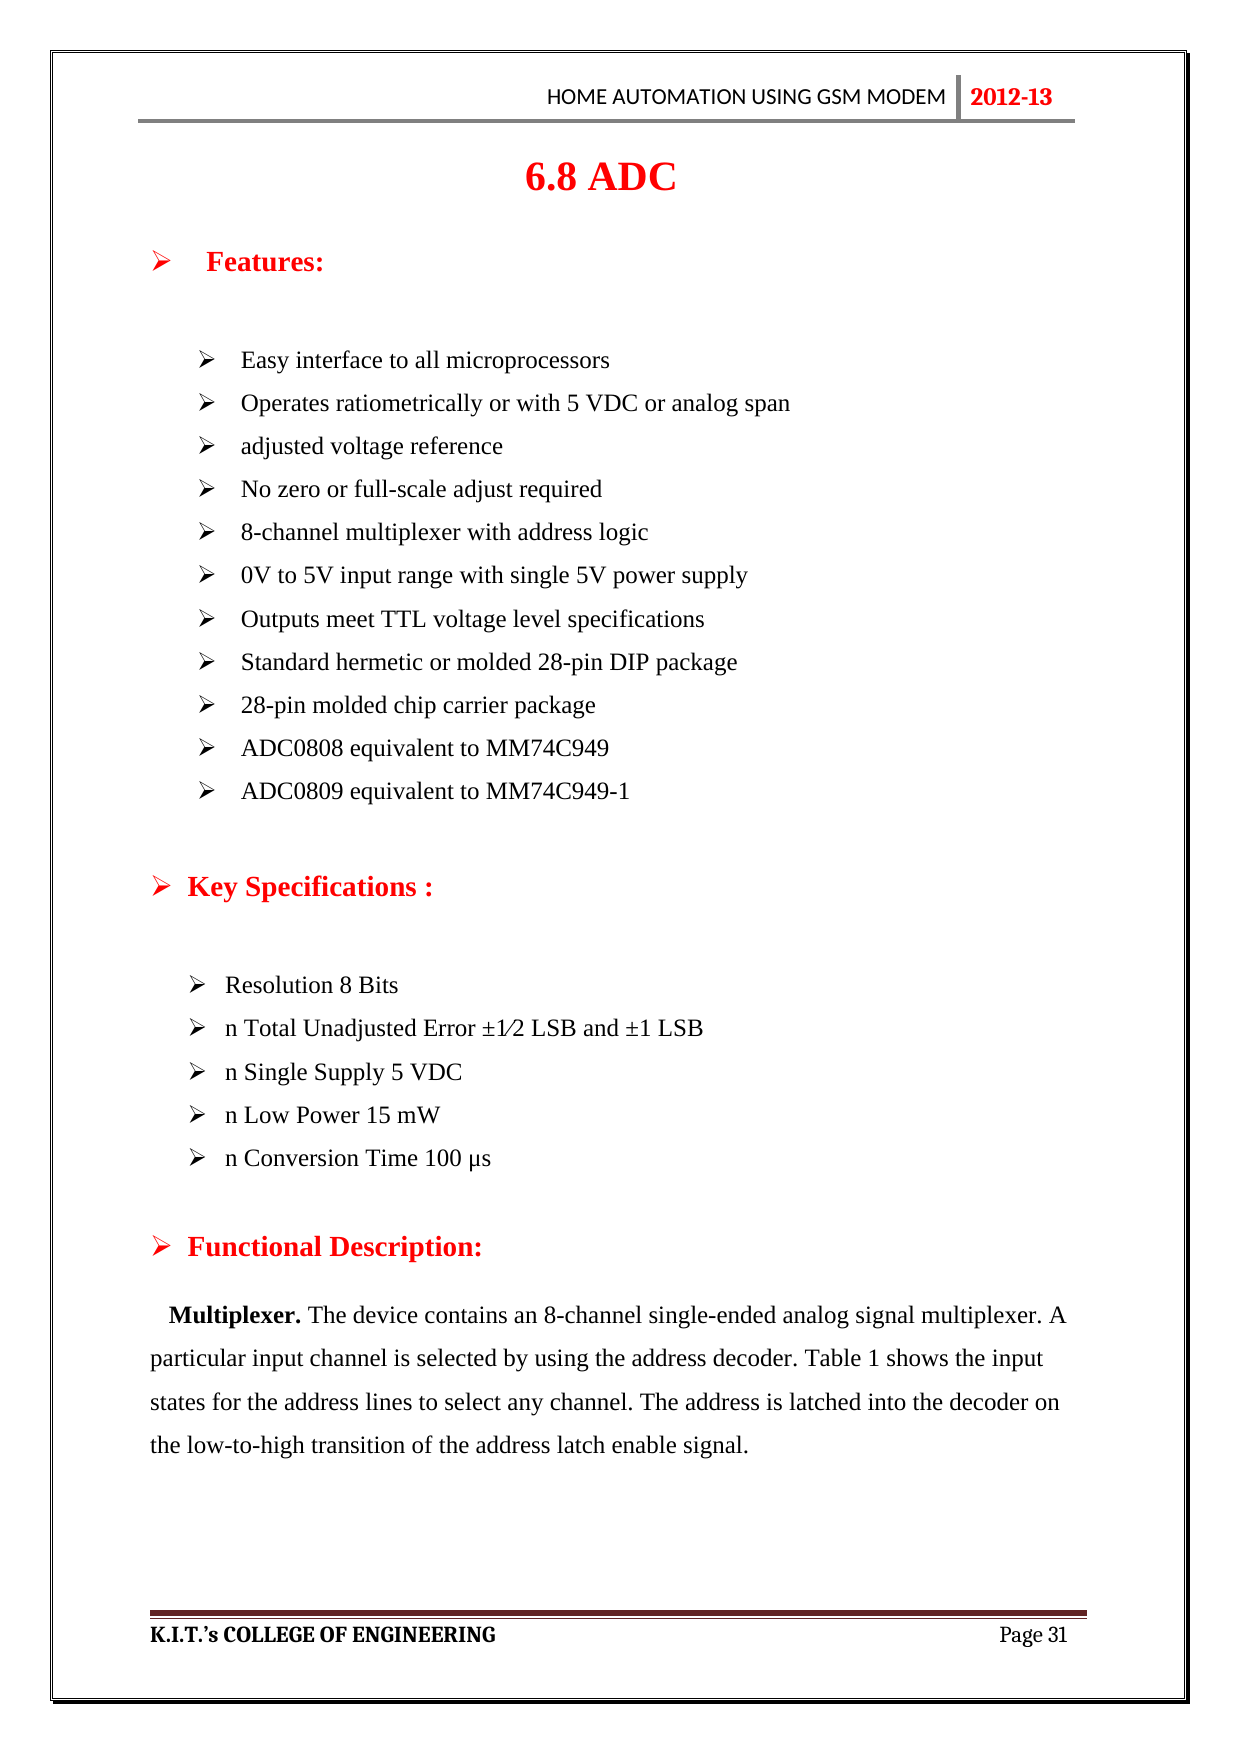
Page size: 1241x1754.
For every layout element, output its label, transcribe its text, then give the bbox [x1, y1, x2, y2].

list Operates ratiometrically or with 5 VDC or analog span [197, 388, 1087, 417]
list No zero or full-scale adjust required [197, 474, 1087, 503]
list adjusted voltage reference [197, 431, 1087, 460]
list n Total Unadjusted Error ±1⁄2 LSB and ±1 LSB [187, 1013, 1087, 1042]
list 0V to 5V input range with single 5V power supply [197, 561, 1087, 589]
list Functional Description: [150, 1229, 1087, 1263]
list 28-pin molded chip carrier package [197, 690, 1087, 719]
text 6.8 ADC [150, 151, 1087, 199]
list n Low Power 15 mW [187, 1100, 1087, 1128]
list ADC0808 equivalent to MM74C949 [197, 733, 1087, 762]
list Key Specifications : [150, 869, 1087, 903]
list Resolution 8 Bits [187, 970, 1087, 999]
list 8-channel multiplexer with address logic [197, 517, 1087, 546]
text Multiplexer. The device contains an 8-channel single-ended analog signal multiplexer. A particular input channel is selected by using the address decoder. Table 1 shows the input states for the address lines to select any channel. The address is latched into the decoder on the low-to-high transition of the address latch enable signal. [150, 1300, 1087, 1458]
list Features: [150, 244, 1087, 278]
list n Single Supply 5 VDC [187, 1057, 1087, 1085]
list Easy interface to all microprocessors [197, 345, 1087, 374]
list ADC0809 equivalent to MM74C949-1 [197, 776, 1087, 805]
list n Conversion Time 100 μs [187, 1143, 1087, 1172]
list Outputs meet TTL voltage level specifications [197, 604, 1087, 632]
list Standard hermetic or molded 28-pin DIP package [197, 647, 1087, 676]
